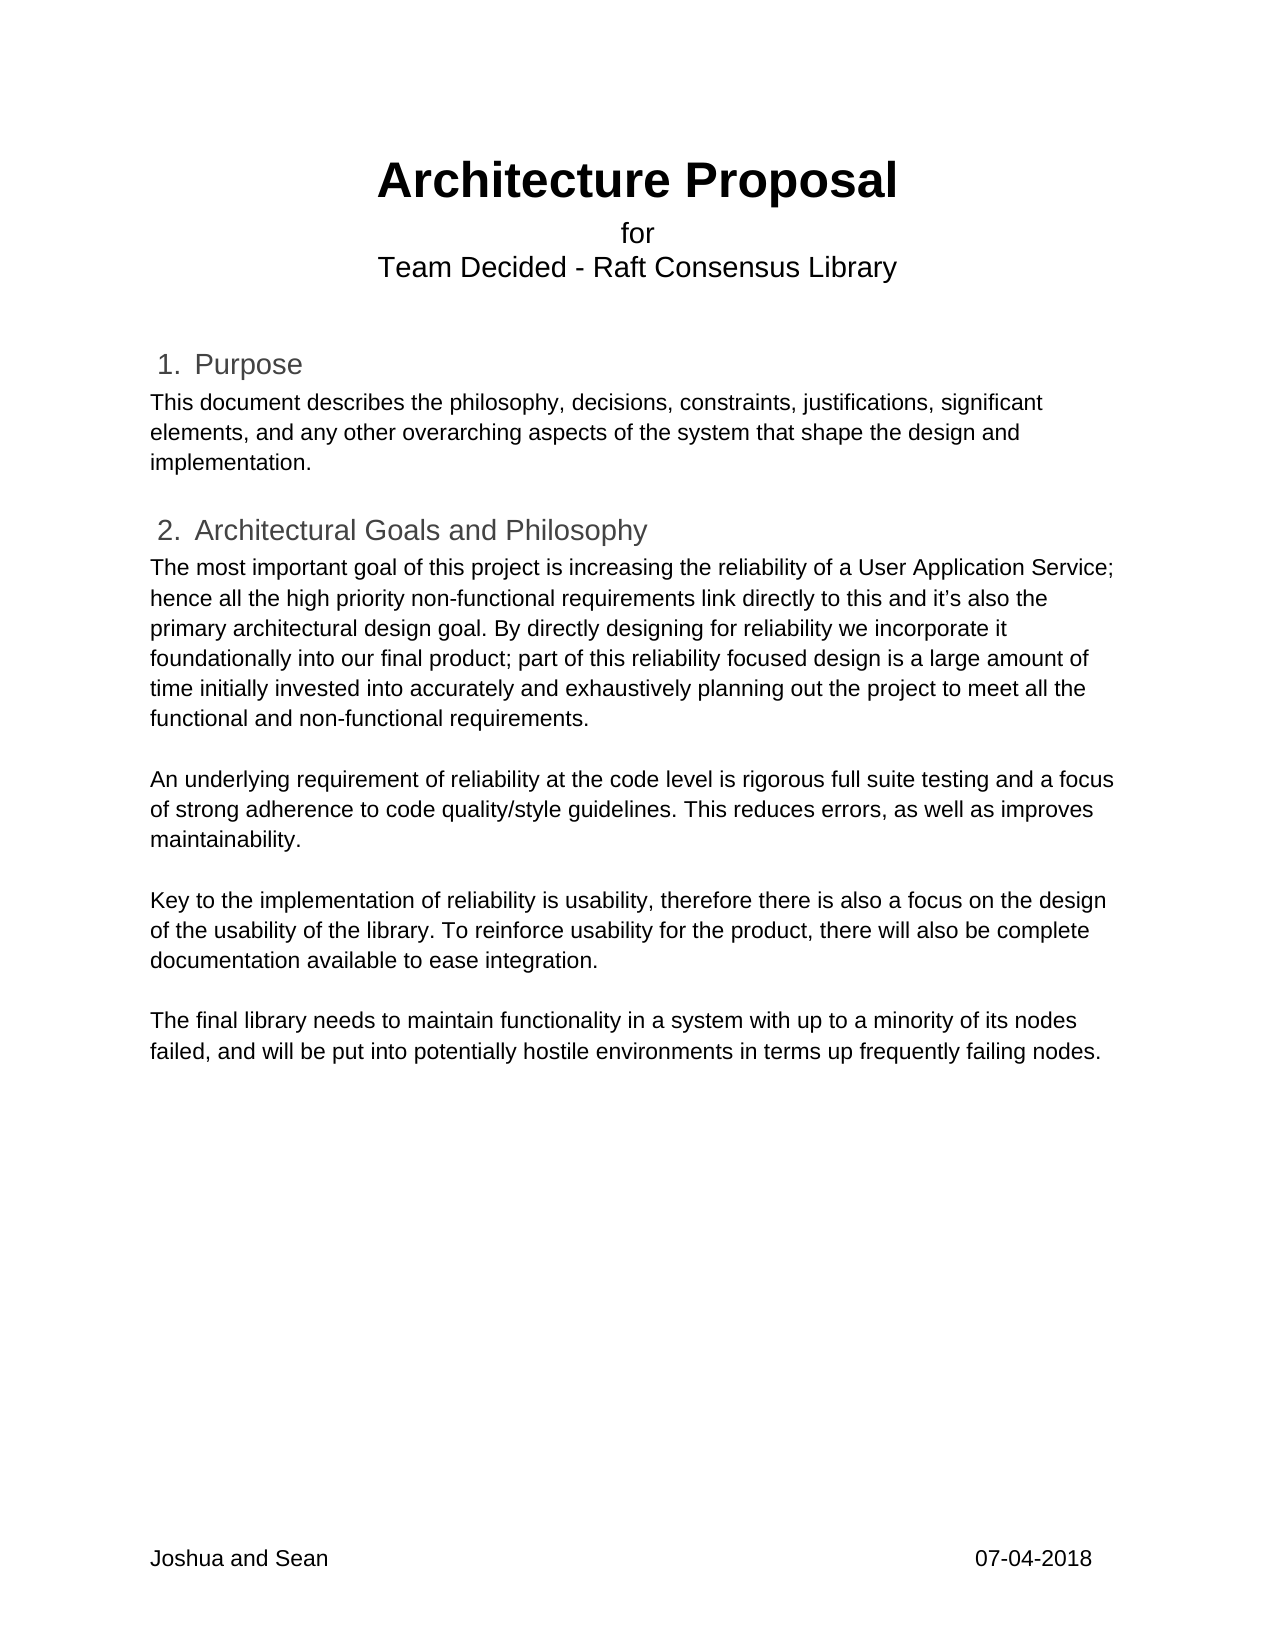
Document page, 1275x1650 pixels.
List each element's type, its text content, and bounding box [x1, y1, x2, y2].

text Key to the implementation of reliability is usability, therefore there is also a focus on the design of the usability of the library. To reinforce usability for the product, there will also be complete documentation available to ease integration. [150, 887, 1125, 973]
text This document describes the philosophy, decisions, constraints, justifications, significant elements, and any other overarching aspects of the system that shape the design and implementation. [150, 388, 1125, 475]
text for [150, 216, 1125, 249]
subtitle Purpose [157, 347, 1125, 380]
text An underlying requirement of reliability at the code level is rigorous full suite testing and a focus of strong adherence to code quality/style guidelines. This reduces errors, as well as improves maintainability. [150, 766, 1125, 853]
text The most important goal of this project is increasing the reliability of a User Application Service; hence all the high priority non-functional requirements link directly to this and it’s also the primary architectural design goal. By directly designing for reliability we incorporate it foundationally into our final product; part of this reliability focused design is a large amount of time initially invested into accurately and exhaustively planning out the project to meet all the functional and non-functional requirements. [150, 554, 1125, 732]
text Team Decided - Raft Consensus Library [150, 249, 1125, 283]
subtitle Architectural Goals and Philosophy [157, 512, 1125, 546]
text Architecture Proposal [150, 150, 1125, 207]
text The final library needs to maintain functionality in a system with up to a minority of its nodes failed, and will be put into potentially hostile environments in terms up frequently failing nodes. [150, 1007, 1125, 1064]
